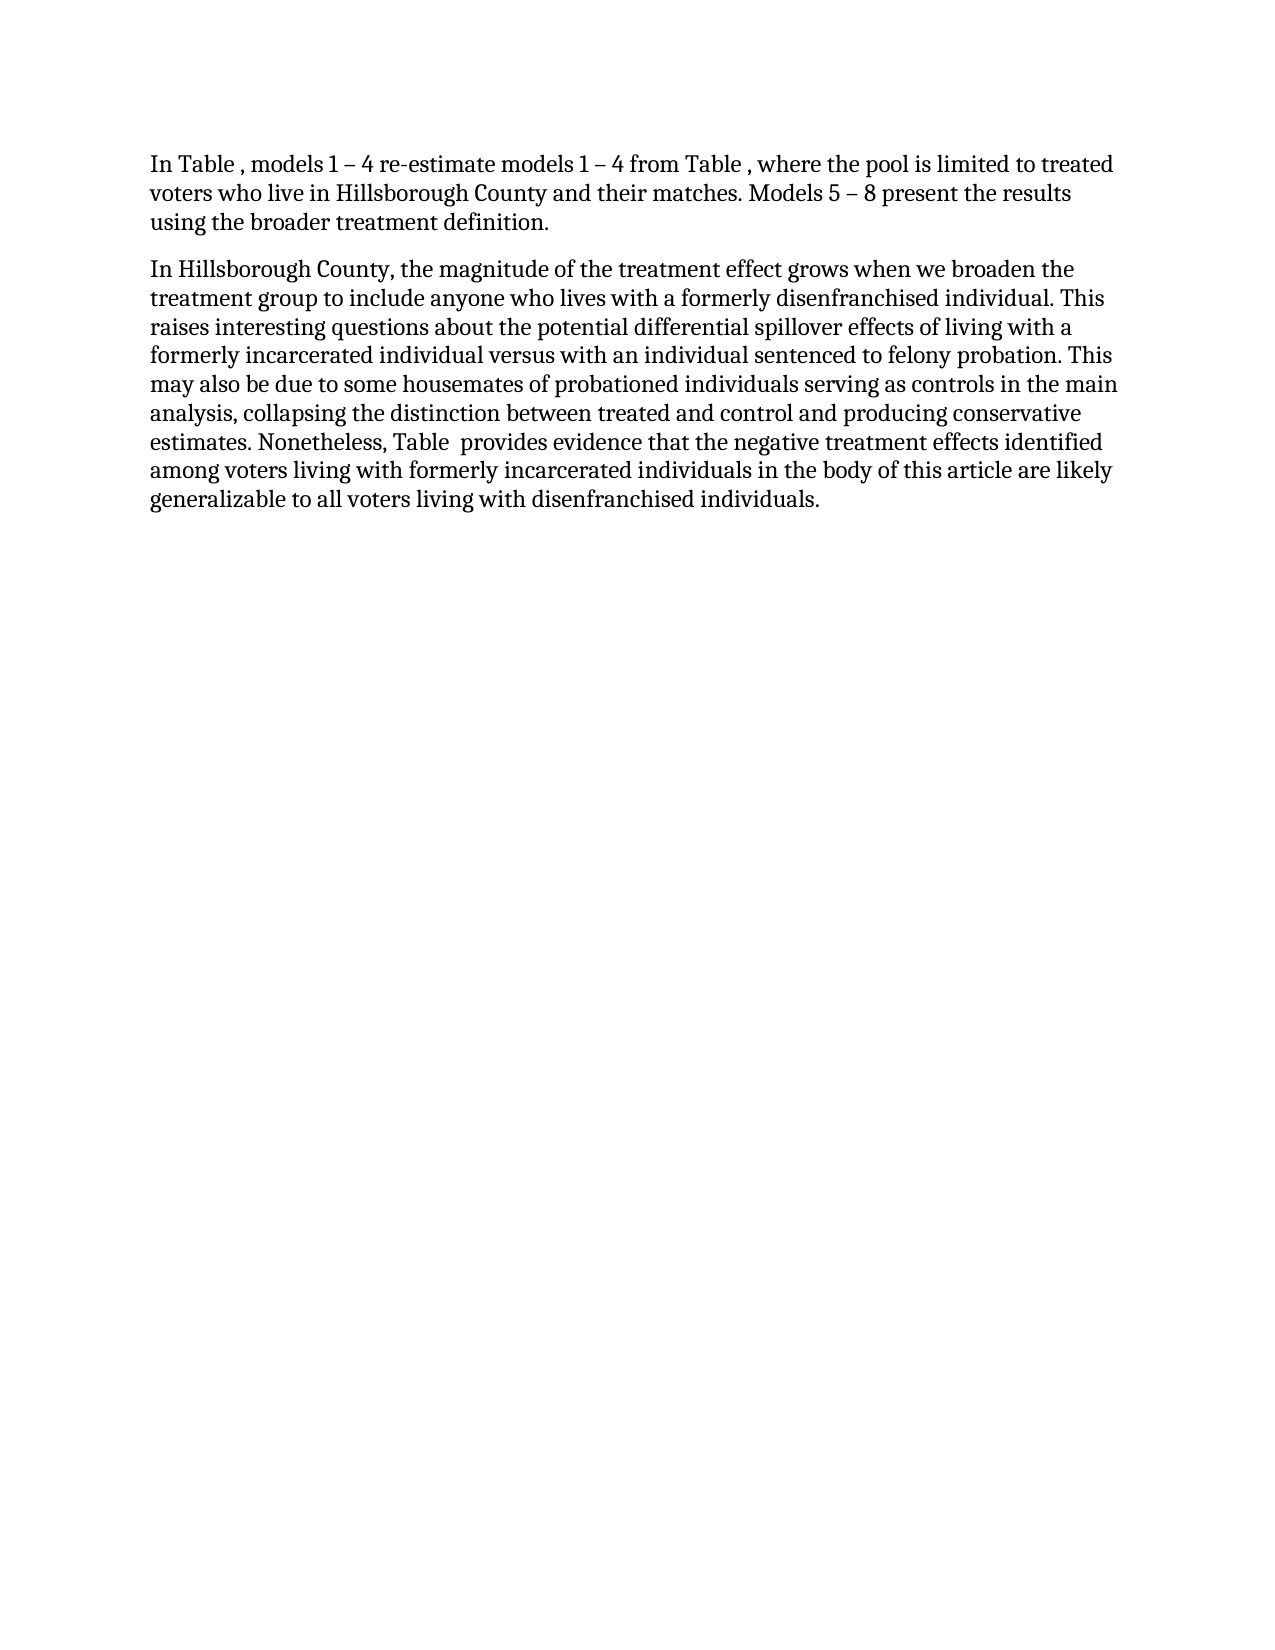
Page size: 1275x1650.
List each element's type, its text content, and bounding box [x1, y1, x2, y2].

text In Hillsborough County, the magnitude of the treatment effect grows when we broaden the treatment group to include anyone who lives with a formerly disenfranchised individual. This raises interesting questions about the potential differential spillover effects of living with a formerly incarcerated individual versus with an individual sentenced to felony probation. This may also be due to some housemates of probationed individuals serving as controls in the main analysis, collapsing the distinction between treated and control and producing conservative estimates. Nonetheless, Table provides evidence that the negative treatment effects identified among voters living with formerly incarcerated individuals in the body of this article are likely generalizable to all voters living with disenfranchised individuals. [150, 255, 1125, 514]
text In Table , models 1 – 4 re-estimate models 1 – 4 from Table , where the pool is limited to treated voters who live in Hillsborough County and their matches. Models 5 – 8 present the results using the broader treatment definition. [150, 150, 1125, 236]
